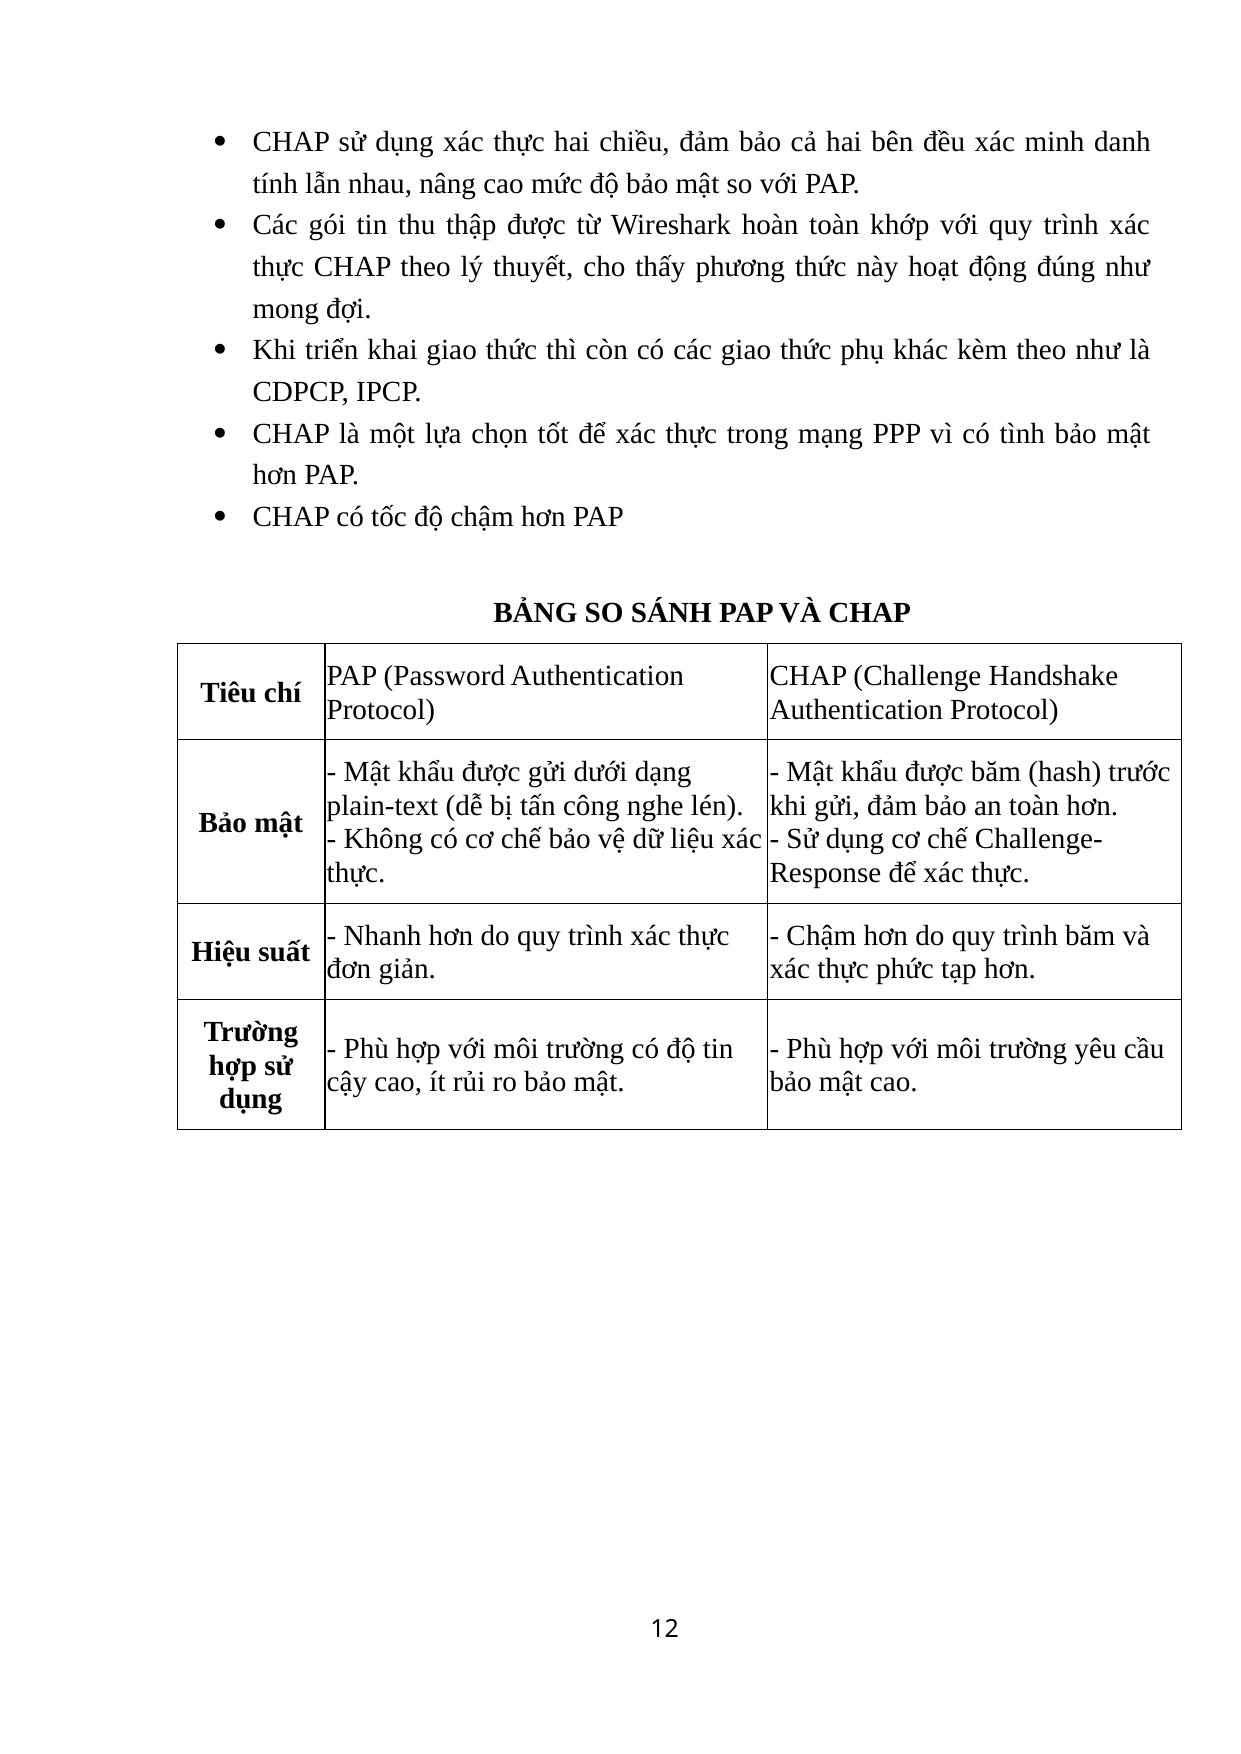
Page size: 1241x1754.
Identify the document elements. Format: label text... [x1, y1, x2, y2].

table_cell - Phù hợp với môi trường yêu cầu bảo mật cao. [768, 1000, 1181, 1129]
table_header Tiêu chí [178, 644, 324, 739]
table_cell - Phù hợp với môi trường có độ tin cậy cao, ít rủi ro bảo mật. [326, 1000, 767, 1129]
list Khi triển khai giao thức thì còn có các giao thức phụ khác kèm theo như là CDPCP, IPCP. [215, 326, 1152, 410]
table_cell - Chậm hơn do quy trình băm và xác thực phức tạp hơn. [768, 904, 1181, 999]
list CHAP sử dụng xác thực hai chiều, đảm bảo cả hai bên đều xác minh danh tính lẫn nhau, nâng cao mức độ bảo mật so với PAP. [215, 118, 1152, 201]
table_header CHAP (Challenge Handshake Authentication Protocol) [768, 644, 1181, 739]
table_cell - Nhanh hơn do quy trình xác thực đơn giản. [326, 904, 767, 999]
table_cell Bảo mật [178, 740, 324, 903]
table_header PAP (Password Authentication Protocol) [326, 644, 767, 739]
table_cell Trường hợp sử dụng [178, 1000, 324, 1129]
table_cell - Mật khẩu được gửi dưới dạng plain-text (dễ bị tấn công nghe lén). - Không có cơ chế bảo vệ dữ liệu xác thực. [326, 740, 767, 903]
table_cell Hiệu suất [178, 904, 324, 999]
list CHAP có tốc độ chậm hơn PAP [215, 493, 1152, 535]
text BẢNG SO SÁNH PAP VÀ CHAP [177, 589, 1152, 631]
list CHAP là một lựa chọn tốt để xác thực trong mạng PPP vì có tình bảo mật hơn PAP. [215, 410, 1152, 493]
list Các gói tin thu thập được từ Wireshark hoàn toàn khớp với quy trình xác thực CHAP theo lý thuyết, cho thấy phương thức này hoạt động đúng như mong đợi. [215, 201, 1152, 326]
table_cell - Mật khẩu được băm (hash) trước khi gửi, đảm bảo an toàn hơn. - Sử dụng cơ chế Challenge-Response để xác thực. [768, 740, 1181, 903]
